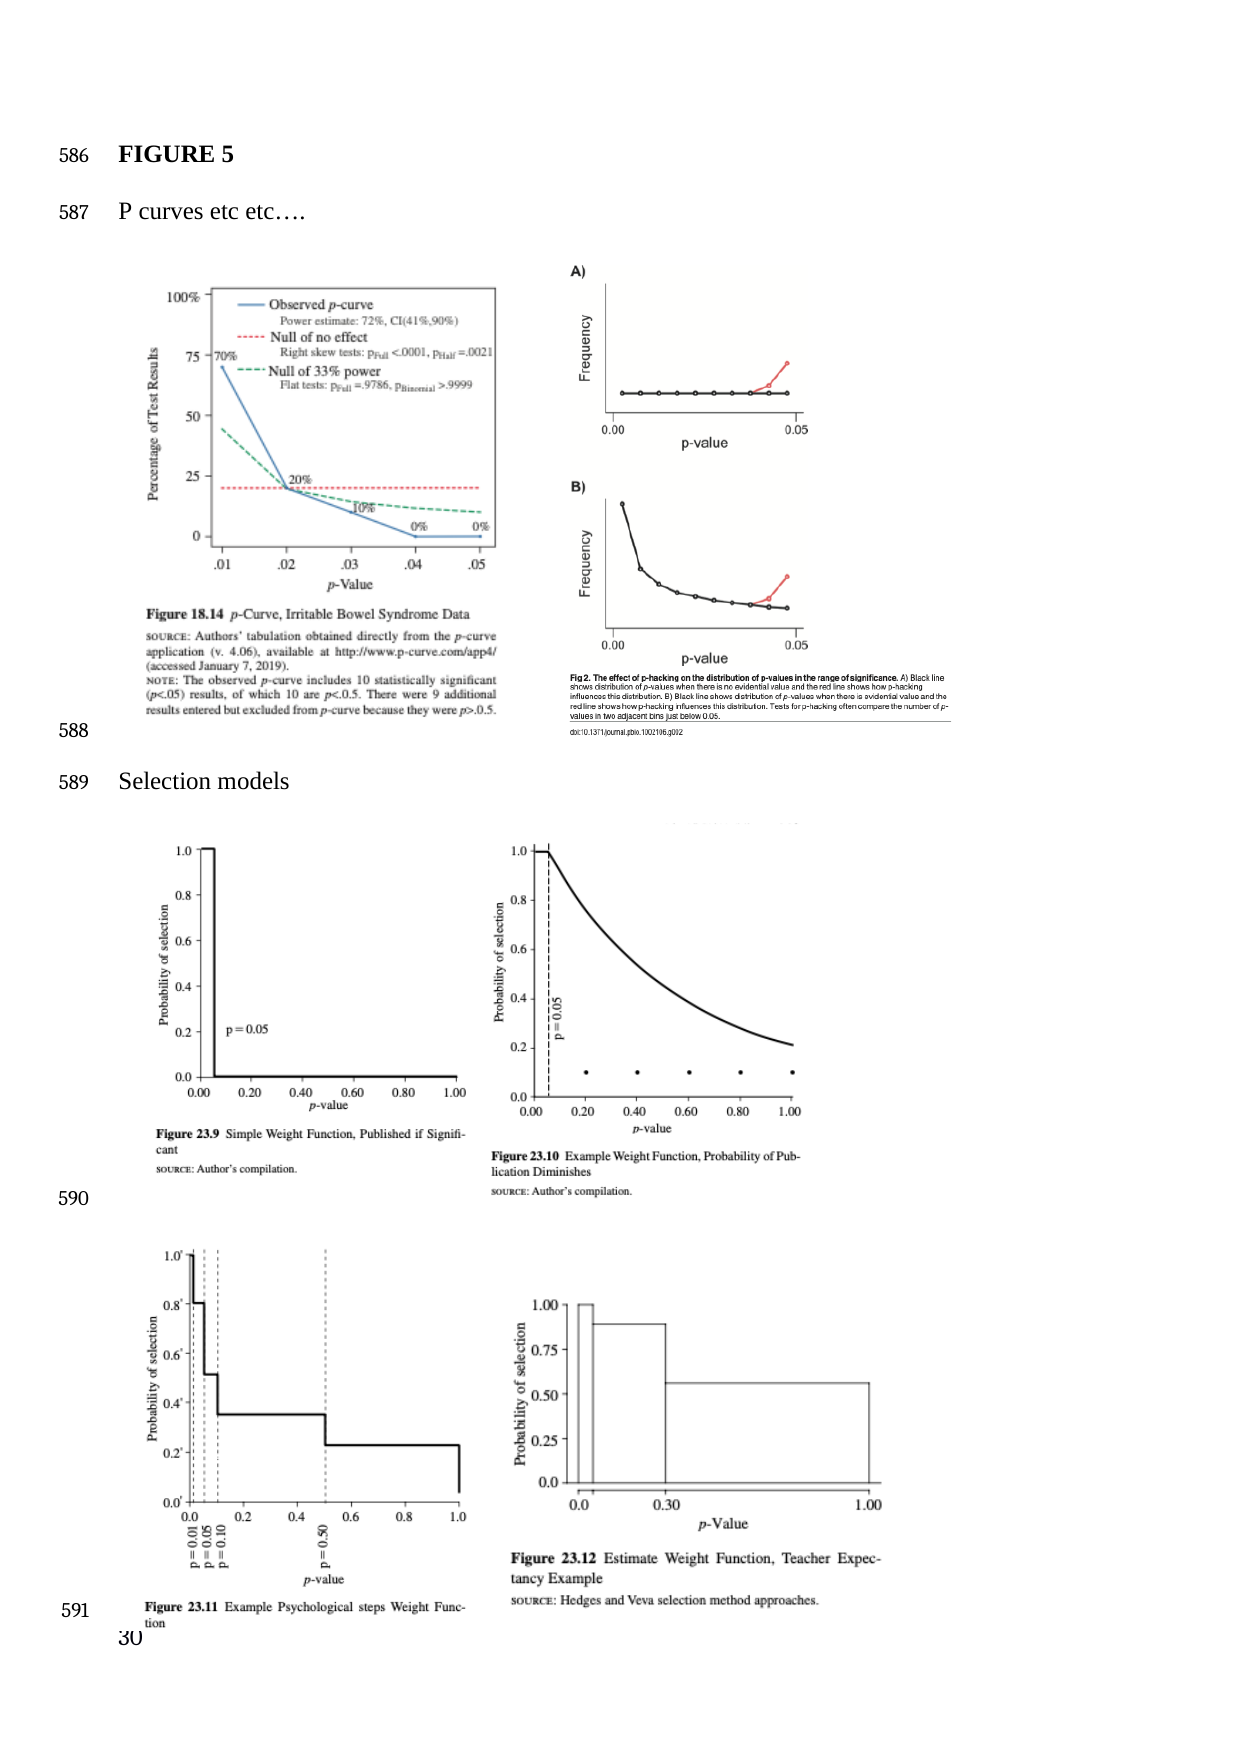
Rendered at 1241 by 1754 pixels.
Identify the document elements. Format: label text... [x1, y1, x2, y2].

picture [500, 1233, 891, 1618]
subtitle FIGURE 5 [118, 139, 1122, 168]
picture [118, 1234, 482, 1631]
text P curves etc etc…. [118, 196, 1122, 225]
picture [543, 253, 952, 737]
picture [118, 823, 845, 1206]
text Selection models [118, 766, 1122, 794]
picture [118, 254, 525, 725]
